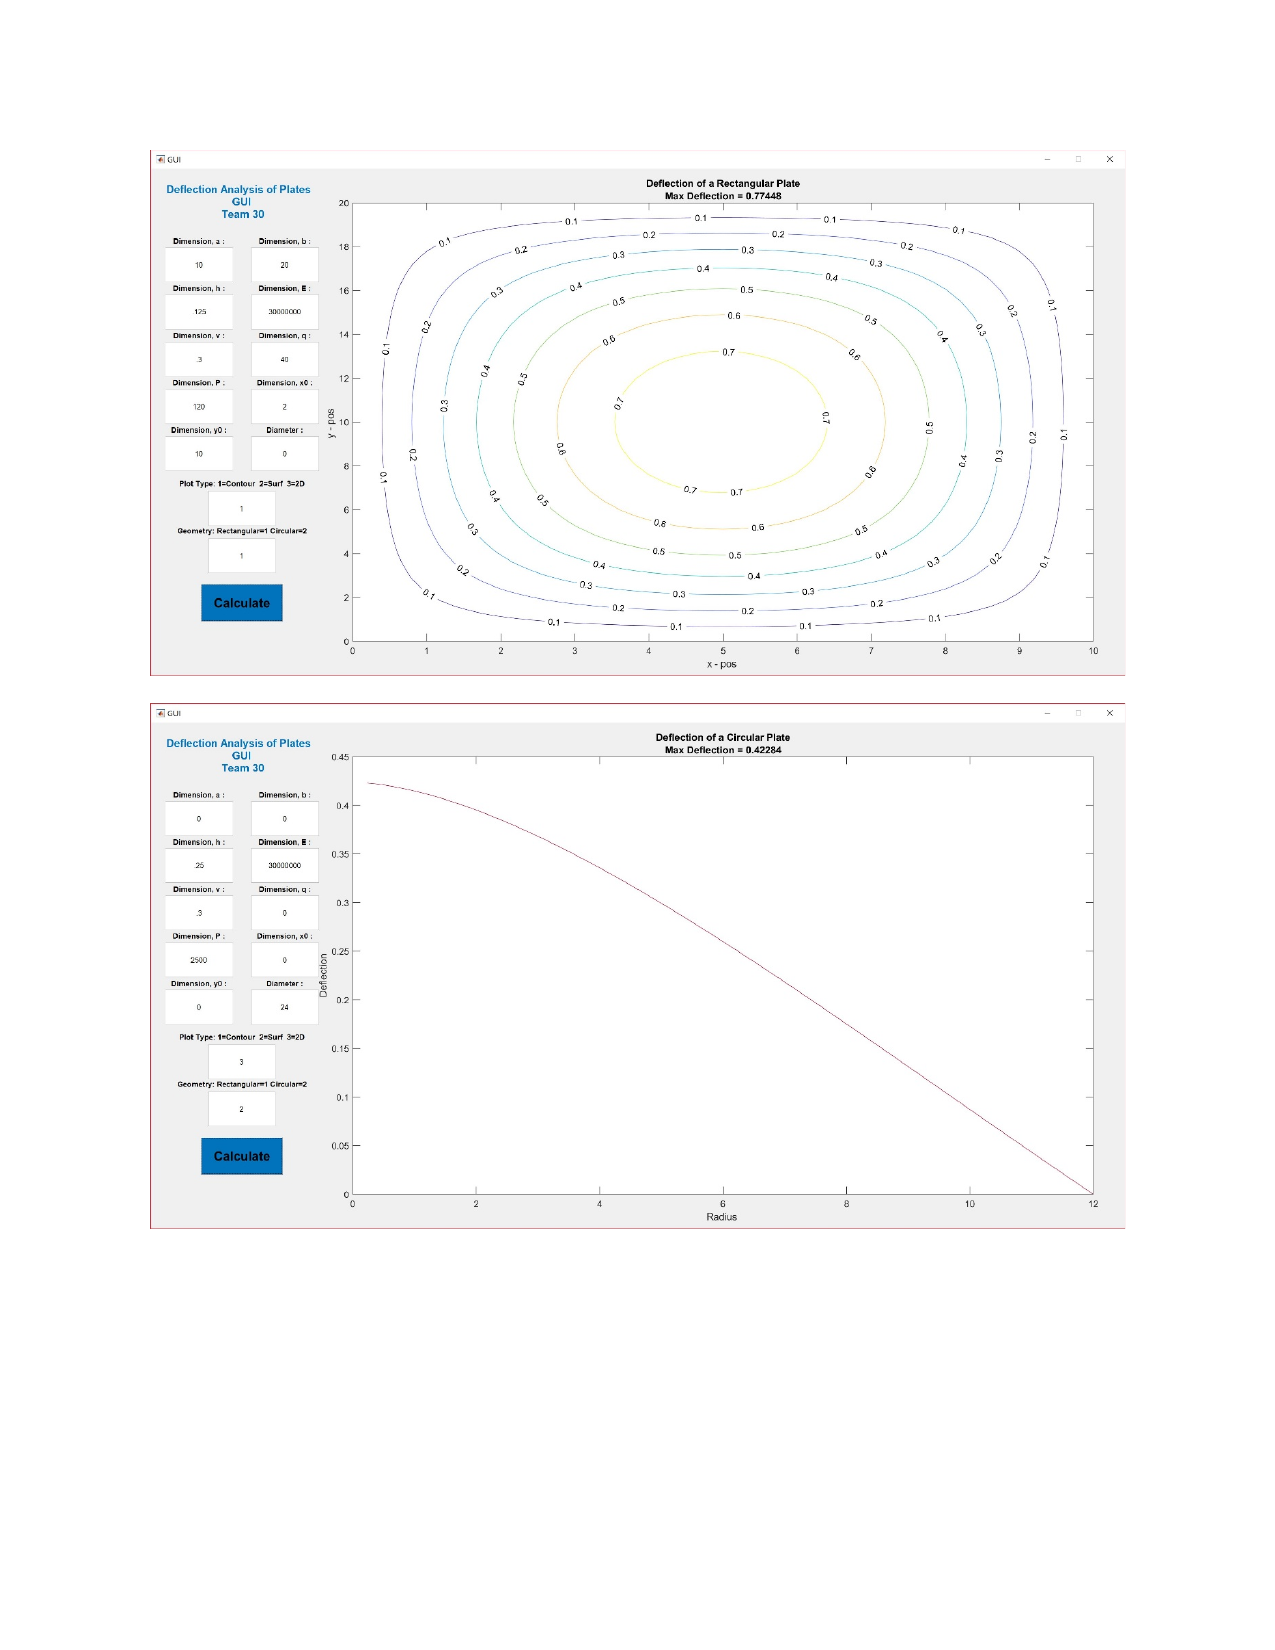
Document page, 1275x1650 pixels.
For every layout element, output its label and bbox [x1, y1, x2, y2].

picture [150, 703, 1125, 1229]
picture [150, 150, 1125, 676]
